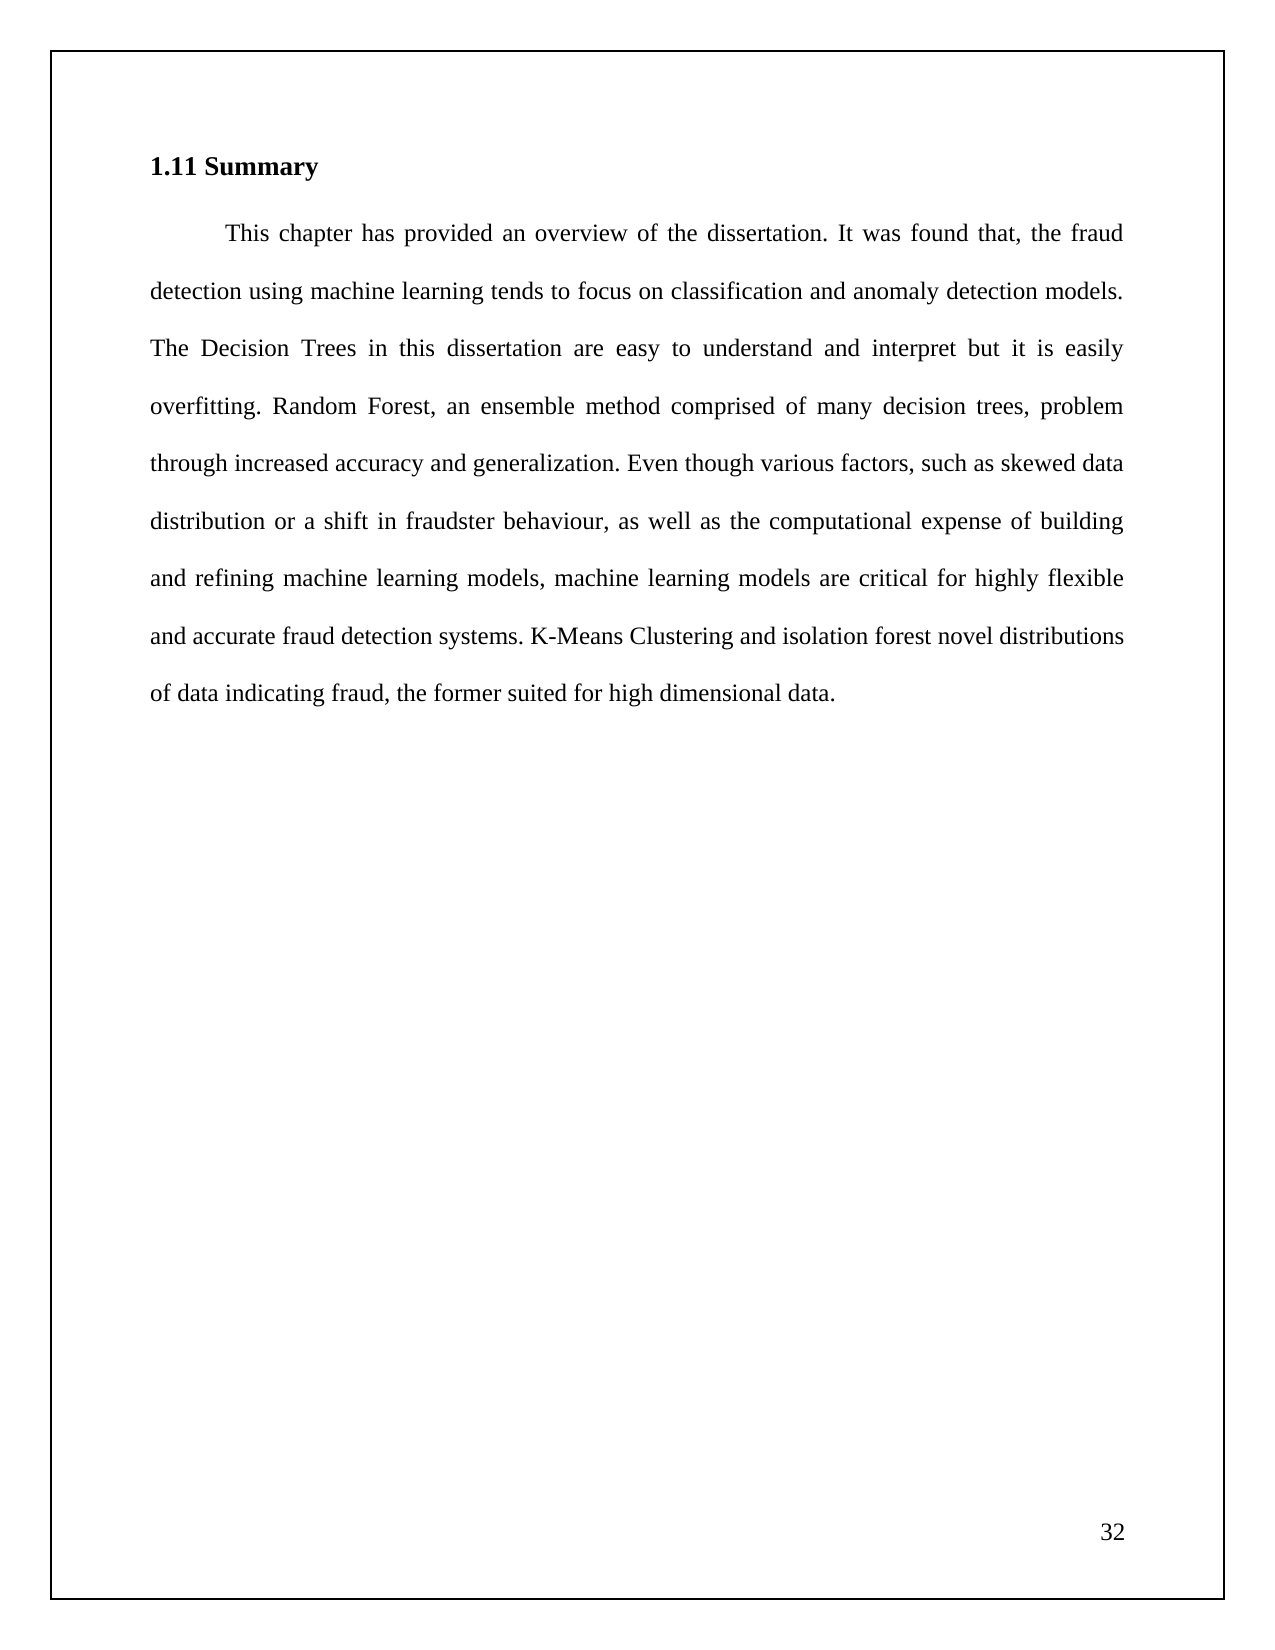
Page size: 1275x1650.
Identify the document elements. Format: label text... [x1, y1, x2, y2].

text This chapter has provided an overview of the dissertation. It was found that, the fraud detection using machine learning tends to focus on classification and anomaly detection models. The Decision Trees in this dissertation are easy to understand and interpret but it is easily overfitting. Random Forest, an ensemble method comprised of many decision trees, problem through increased accuracy and generalization. Even though various factors, such as skewed data distribution or a shift in fraudster behaviour, as well as the computational expense of building and refining machine learning models, machine learning models are critical for highly flexible and accurate fraud detection systems. K-Means Clustering and isolation forest novel distributions of data indicating fraud, the former suited for high dimensional data. [150, 218, 1125, 707]
subtitle 1.11 Summary [150, 150, 1125, 181]
